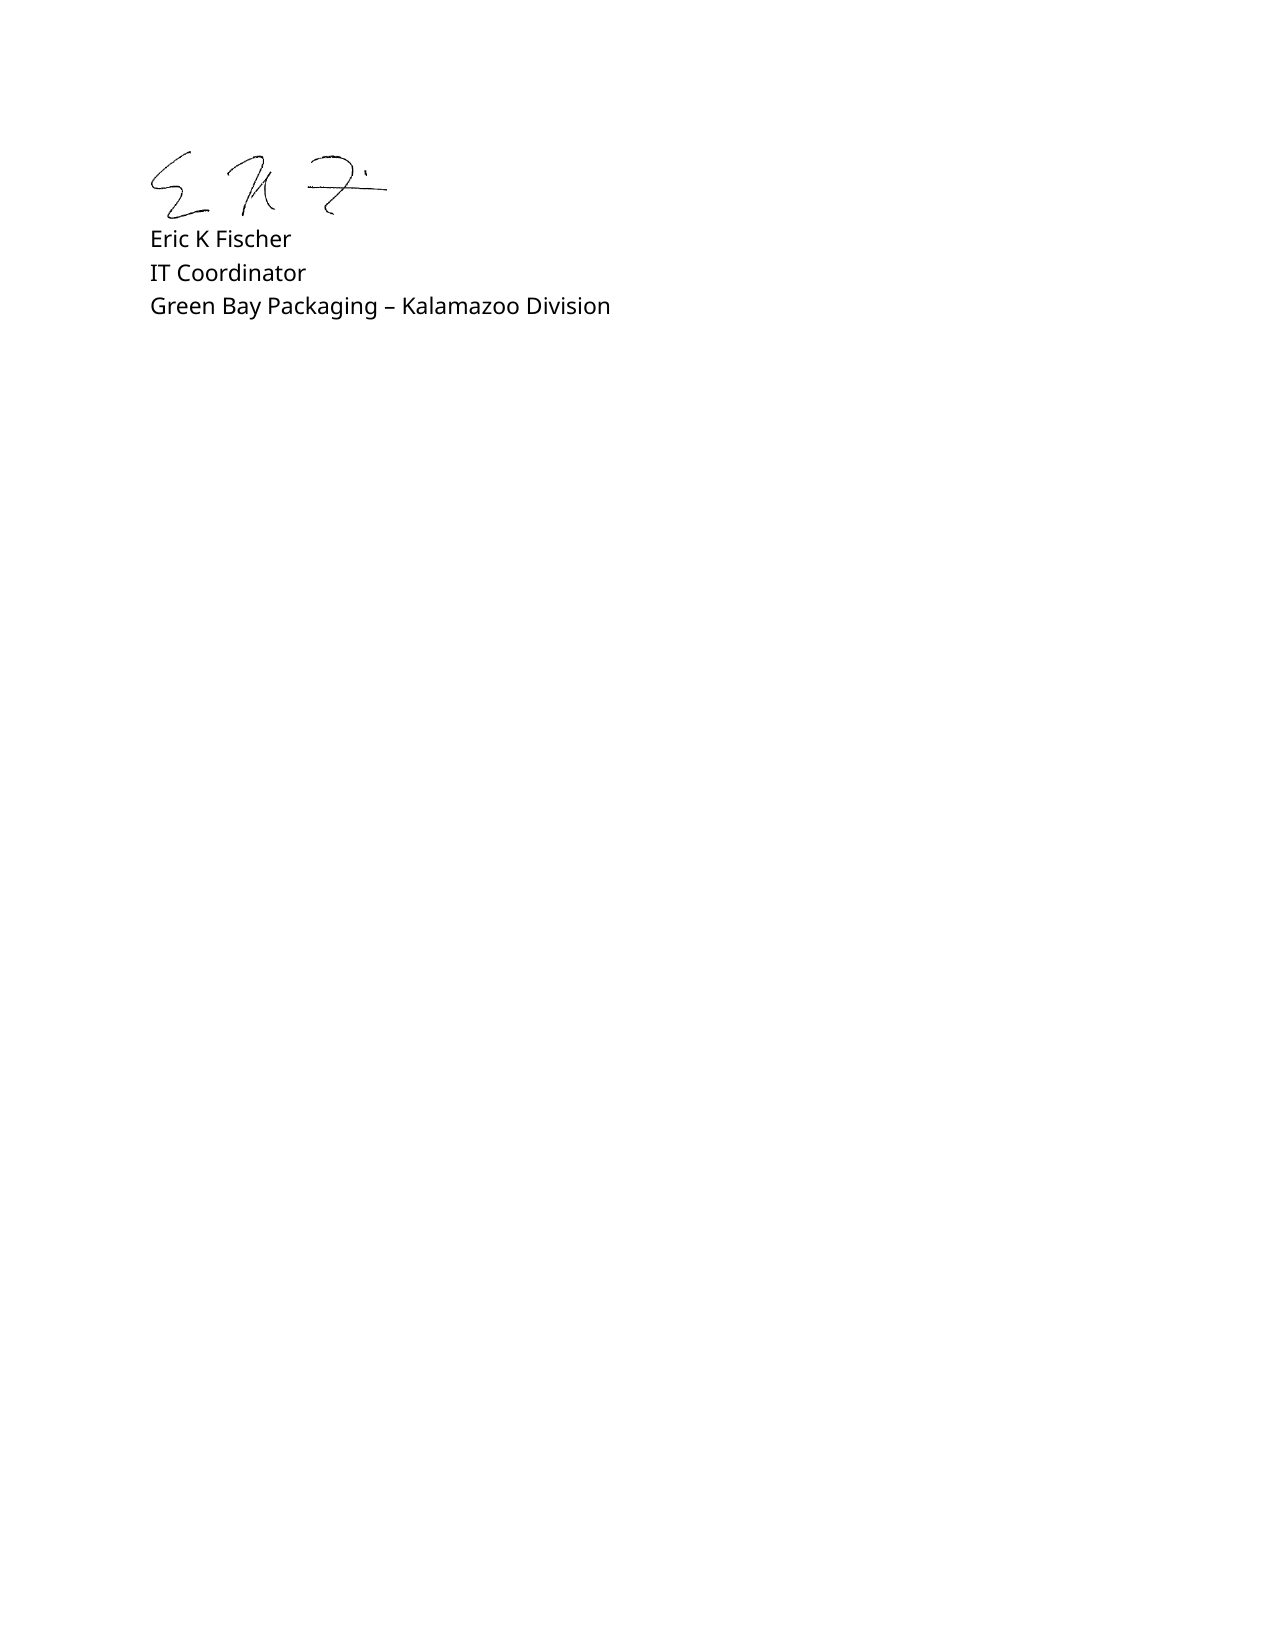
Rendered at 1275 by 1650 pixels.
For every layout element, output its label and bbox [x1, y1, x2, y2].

picture [150, 150, 409, 221]
text [150, 150, 1125, 355]
